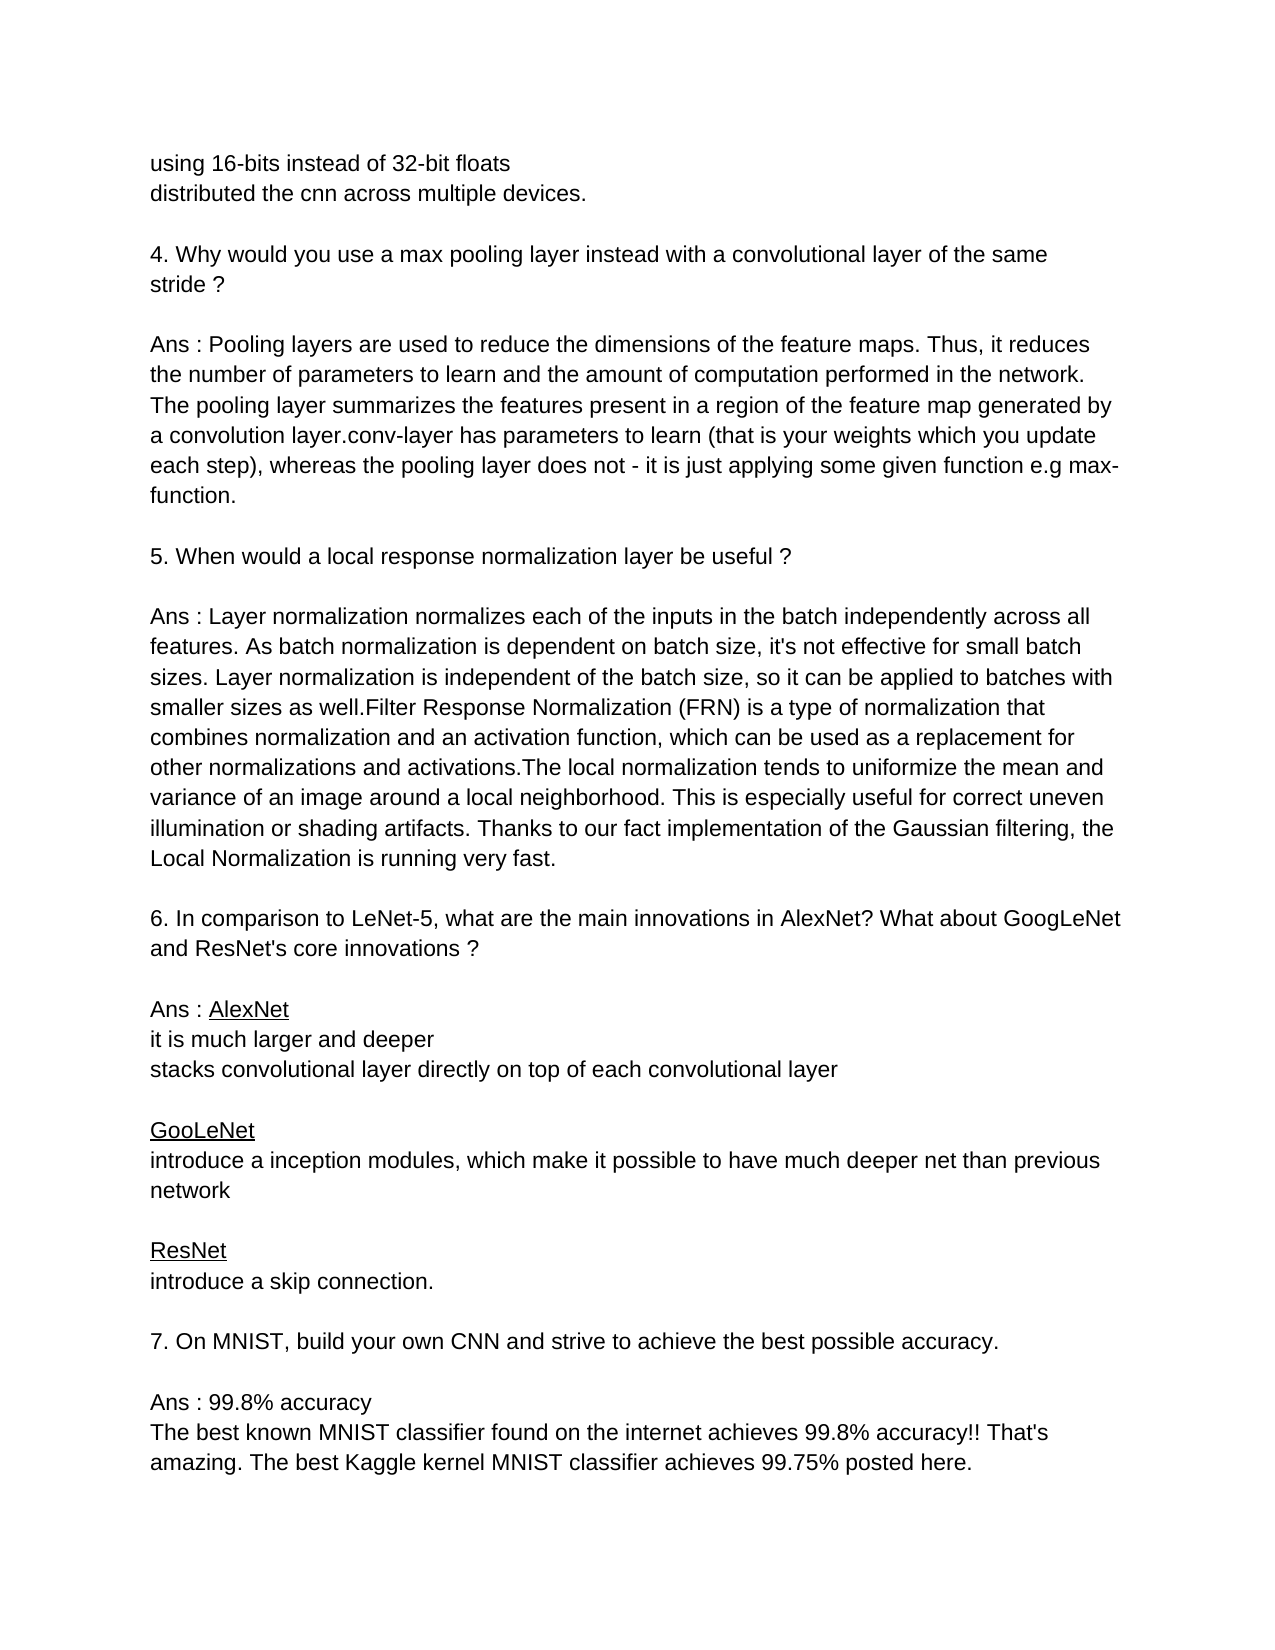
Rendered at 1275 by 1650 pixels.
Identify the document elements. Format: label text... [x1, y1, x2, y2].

text 7. On MNIST, build your own CNN and strive to achieve the best possible accuracy. [150, 1328, 1125, 1354]
text 4. Why would you use a max pooling layer instead with a convolutional layer of the same stride ? [150, 241, 1125, 297]
text distributed the cnn across multiple devices. [150, 180, 1125, 207]
text ResNet [150, 1237, 1125, 1264]
text 5. When would a local response normalization layer be useful ? [150, 543, 1125, 569]
text Ans : 99.8% accuracy [150, 1388, 1125, 1415]
text introduce a inception modules, which make it possible to have much deeper net than previous network [150, 1147, 1125, 1203]
text it is much larger and deeper [150, 1026, 1125, 1052]
text using 16-bits instead of 32-bit floats [150, 150, 1125, 176]
text Ans : Pooling layers are used to reduce the dimensions of the feature maps. Thus, it reduces the number of parameters to learn and the amount of computation performed in the network. The pooling layer summarizes the features present in a region of the feature map generated by a convolution layer.conv-layer has parameters to learn (that is your weights which you update each step), whereas the pooling layer does not - it is just applying some given function e.g max-function. [150, 331, 1125, 509]
text 6. In comparison to LeNet-5, what are the main innovations in AlexNet? What about GoogLeNet and ResNet's core innovations ? [150, 905, 1125, 962]
text stacks convolutional layer directly on top of each convolutional layer [150, 1056, 1125, 1083]
text introduce a skip connection. [150, 1268, 1125, 1294]
text GooLeNet [150, 1117, 1125, 1143]
text Ans : Layer normalization normalizes each of the inputs in the batch independently across all features. As batch normalization is dependent on batch size, it's not effective for small batch sizes. Layer normalization is independent of the batch size, so it can be applied to batches with smaller sizes as well.Filter Response Normalization (FRN) is a type of normalization that combines normalization and an activation function, which can be used as a replacement for other normalizations and activations.The local normalization tends to uniformize the mean and variance of an image around a local neighborhood. This is especially useful for correct uneven illumination or shading artifacts. Thanks to our fact implementation of the Gaussian filtering, the Local Normalization is running very fast. [150, 603, 1125, 871]
text The best known MNIST classifier found on the internet achieves 99.8% accuracy!! That's amazing. The best Kaggle kernel MNIST classifier achieves 99.75% posted here. [150, 1419, 1125, 1475]
text Ans : AlexNet [150, 996, 1125, 1022]
